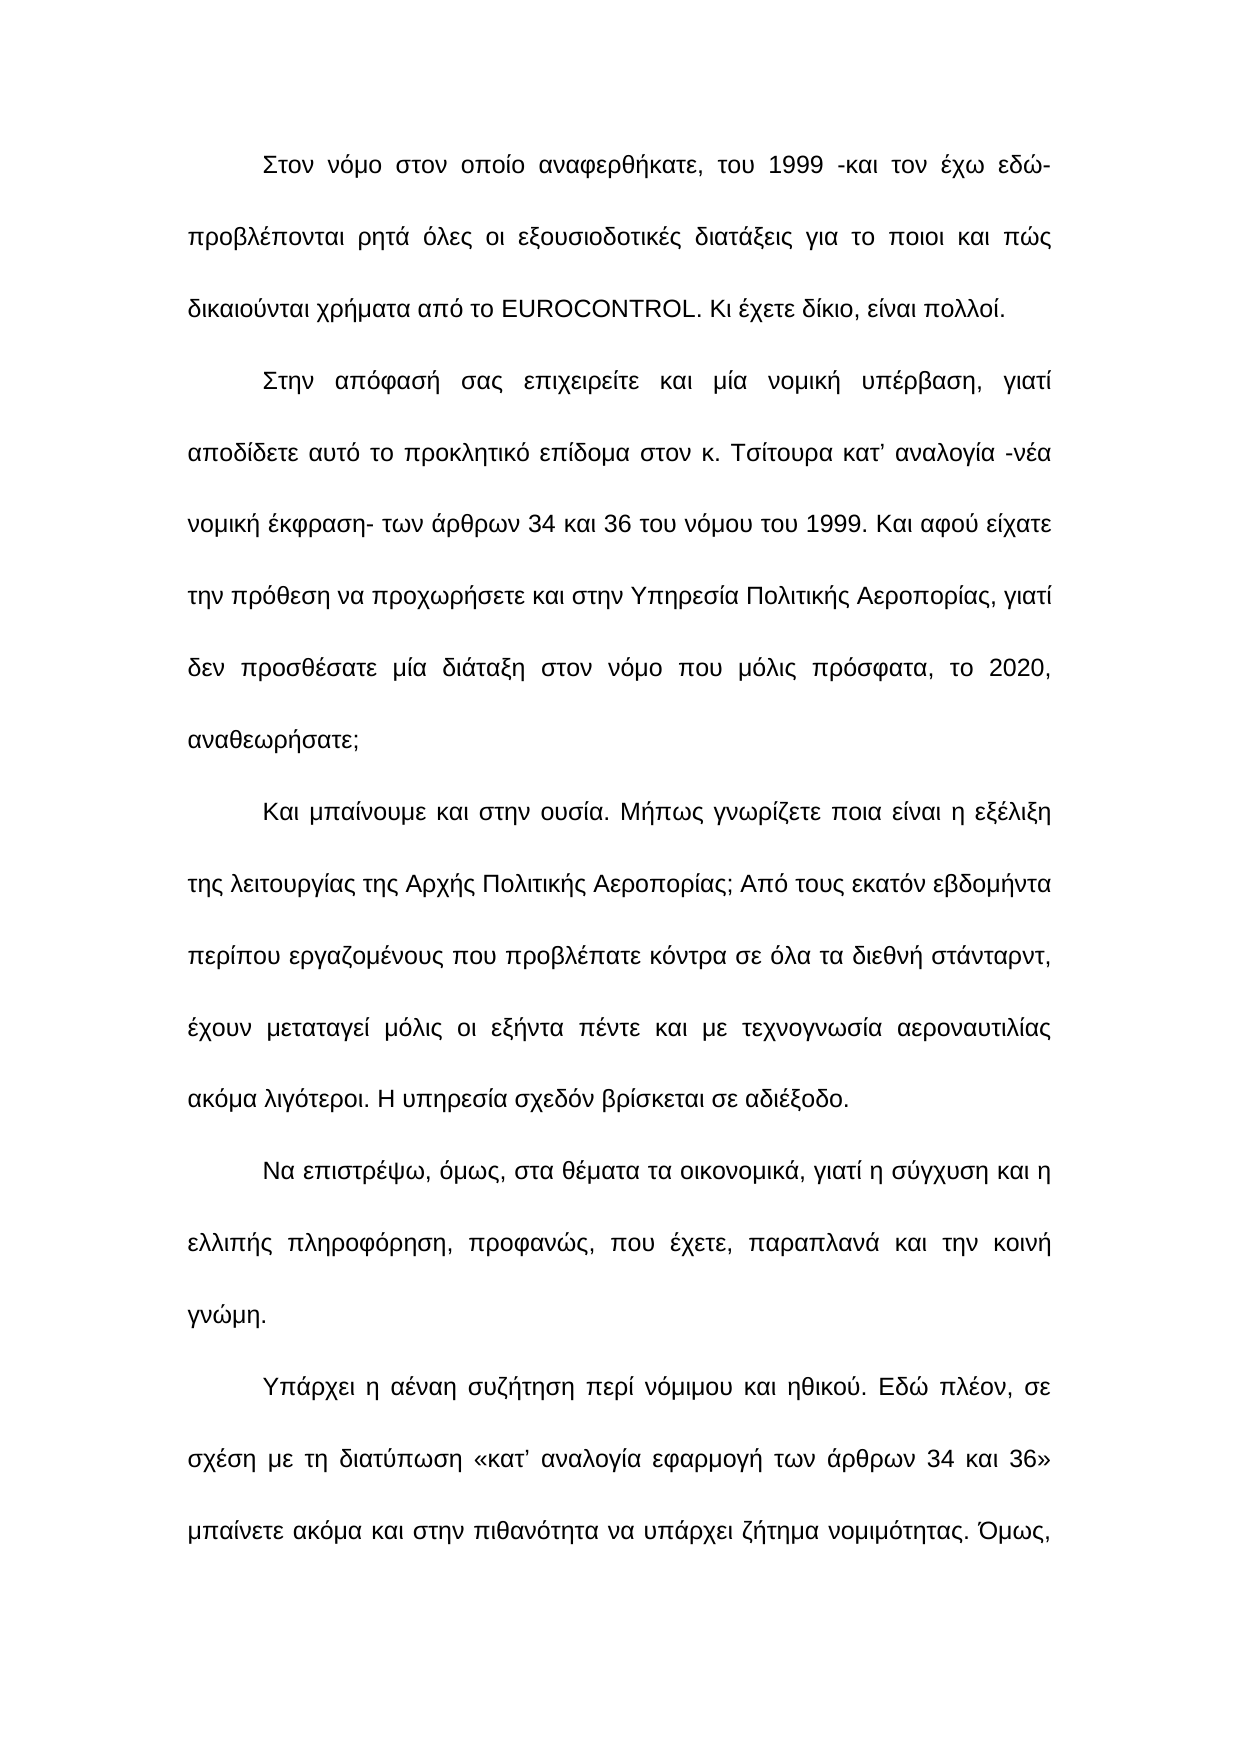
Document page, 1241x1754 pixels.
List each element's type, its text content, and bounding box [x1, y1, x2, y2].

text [187, 1372, 1053, 1544]
text Και μπαίνουμε και στην ουσία. Μήπως γνωρίζετε ποια είναι η εξέλιξη της λειτουργίας της Αρχής Πολιτικής Αεροπορίας; Από τους εκατόν εβδομήντα περίπου εργαζομένους που προβλέπατε κόντρα σε όλα τα διεθνή στάνταρντ, έχουν μεταταγεί μόλις οι εξήντα πέντε και με τεχνογνωσία αεροναυτιλίας ακόμα λιγότεροι. Η υπηρεσία σχεδόν βρίσκεται σε αδιέξοδο. [187, 797, 1053, 1113]
text Στον νόμο στον οποίο αναφερθήκατε, του 1999 -και τον έχω εδώ- προβλέπονται ρητά όλες οι εξουσιοδοτικές διατάξεις για το ποιοι και πώς δικαιούνται χρήματα από το EUROCONTROL. Κι έχετε δίκιο, είναι πολλοί. [187, 150, 1053, 322]
text Να επιστρέψω, όμως, στα θέματα τα οικονομικά, γιατί η σύγχυση και η ελλιπής πληροφόρηση, προφανώς, που έχετε, παραπλανά και την κοινή γνώμη. [187, 1156, 1053, 1329]
text Στην απόφασή σας επιχειρείτε και μία νομική υπέρβαση, γιατί αποδίδετε αυτό το προκλητικό επίδομα στον κ. Τσίτουρα κατ’ αναλογία -νέα νομική έκφραση- των άρθρων 34 και 36 του νόμου του 1999. Και αφού είχατε την πρόθεση να προχωρήσετε και στην Υπηρεσία Πολιτικής Αεροπορίας, γιατί δεν προσθέσατε μία διάταξη στον νόμο που μόλις πρόσφατα, το 2020, αναθεωρήσατε; [187, 366, 1053, 754]
